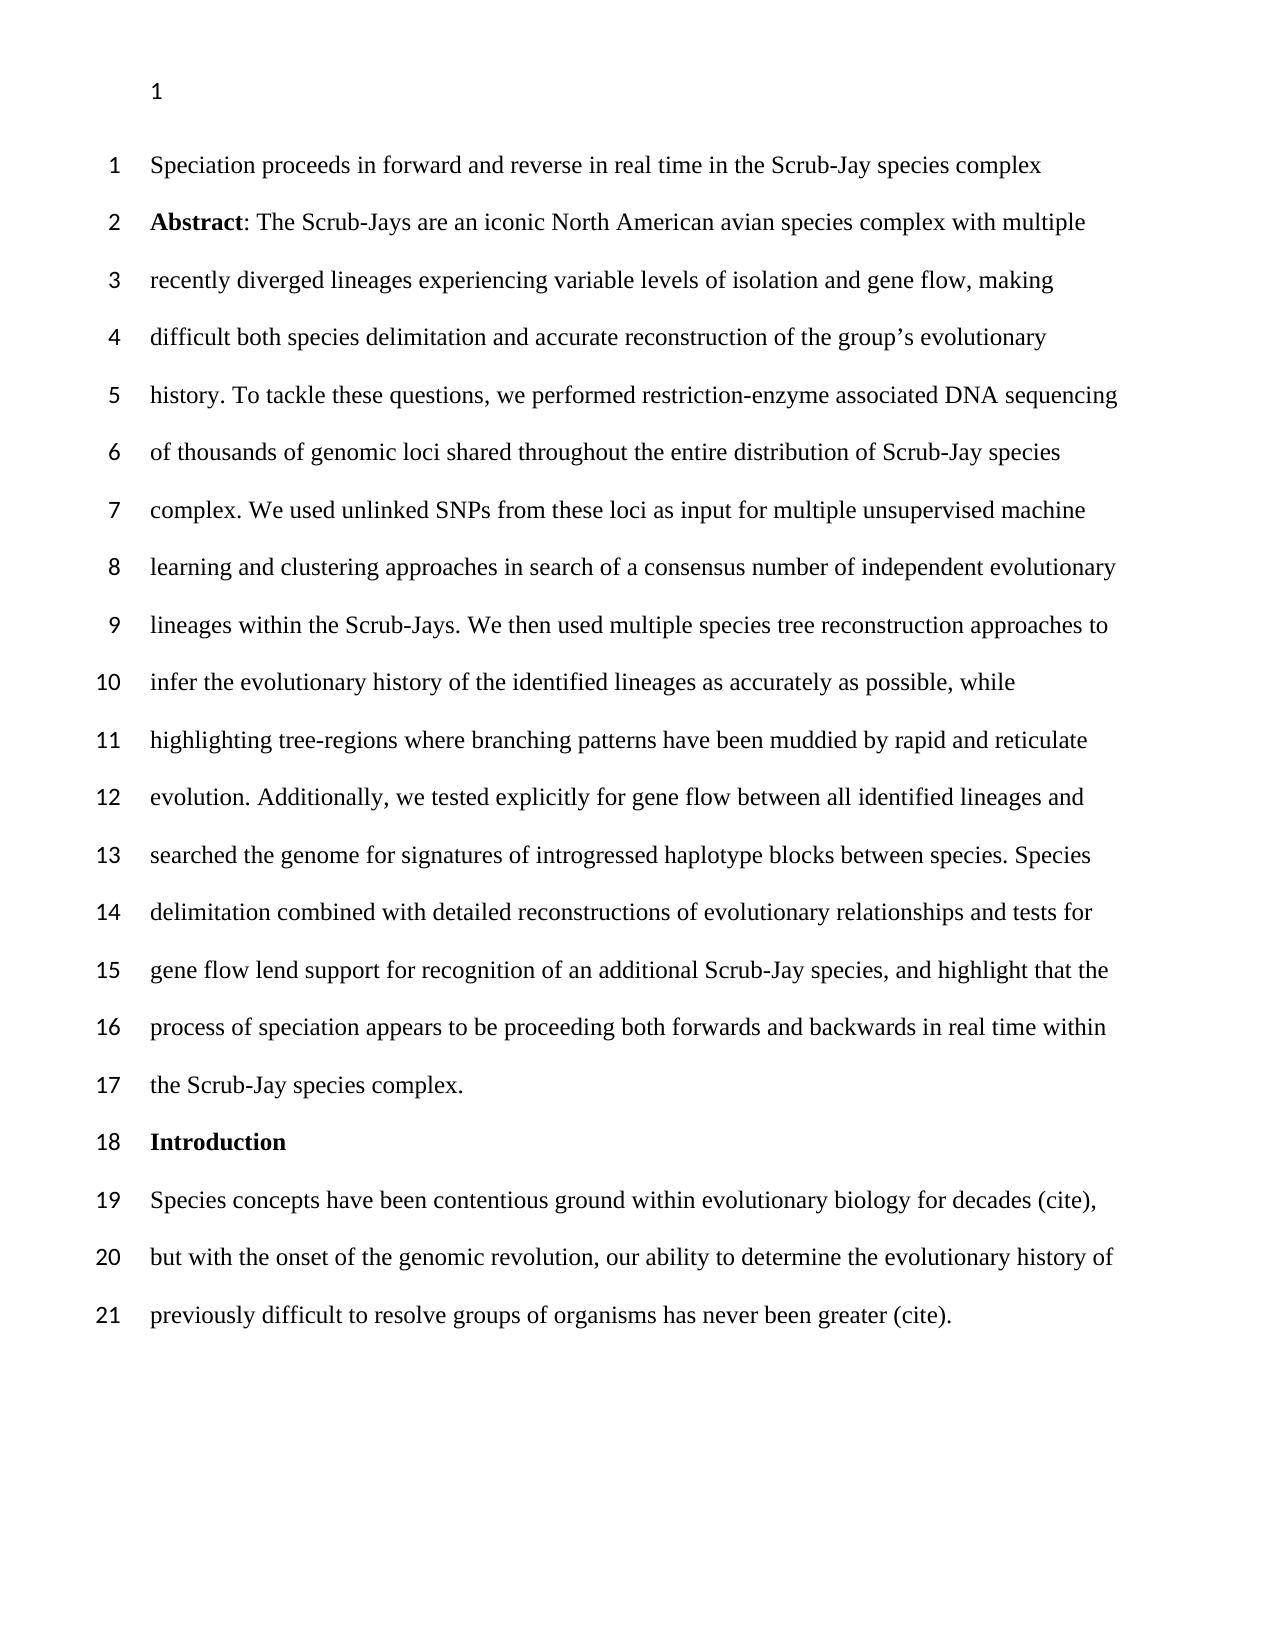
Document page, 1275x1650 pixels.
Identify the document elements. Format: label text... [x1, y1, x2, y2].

text Introduction [150, 1127, 1125, 1156]
text Species concepts have been contentious ground within evolutionary biology for decades (cite), but with the onset of the genomic revolution, our ability to determine the evolutionary history of previously difficult to resolve groups of organisms has never been greater (cite). [150, 1185, 1125, 1329]
text Abstract: The Scrub-Jays are an iconic North American avian species complex with multiple recently diverged lineages experiencing variable levels of isolation and gene flow, making difficult both species delimitation and accurate reconstruction of the group’s evolutionary history. To tackle these questions, we performed restriction-enzyme associated DNA sequencing of thousands of genomic loci shared throughout the entire distribution of Scrub-Jay species complex. We used unlinked SNPs from these loci as input for multiple unsupervised machine learning and clustering approaches in search of a consensus number of independent evolutionary lineages within the Scrub-Jays. We then used multiple species tree reconstruction approaches to infer the evolutionary history of the identified lineages as accurately as possible, while highlighting tree-regions where branching patterns have been muddied by rapid and reticulate evolution. Additionally, we tested explicitly for gene flow between all identified lineages and searched the genome for signatures of introgressed haplotype blocks between species. Species delimitation combined with detailed reconstructions of evolutionary relationships and tests for gene flow lend support for recognition of an additional Scrub-Jay species, and highlight that the process of speciation appears to be proceeding both forwards and backwards in real time within the Scrub-Jay species complex. [150, 207, 1125, 1099]
text Speciation proceeds in forward and reverse in real time in the Scrub-Jay species complex [150, 150, 1125, 179]
